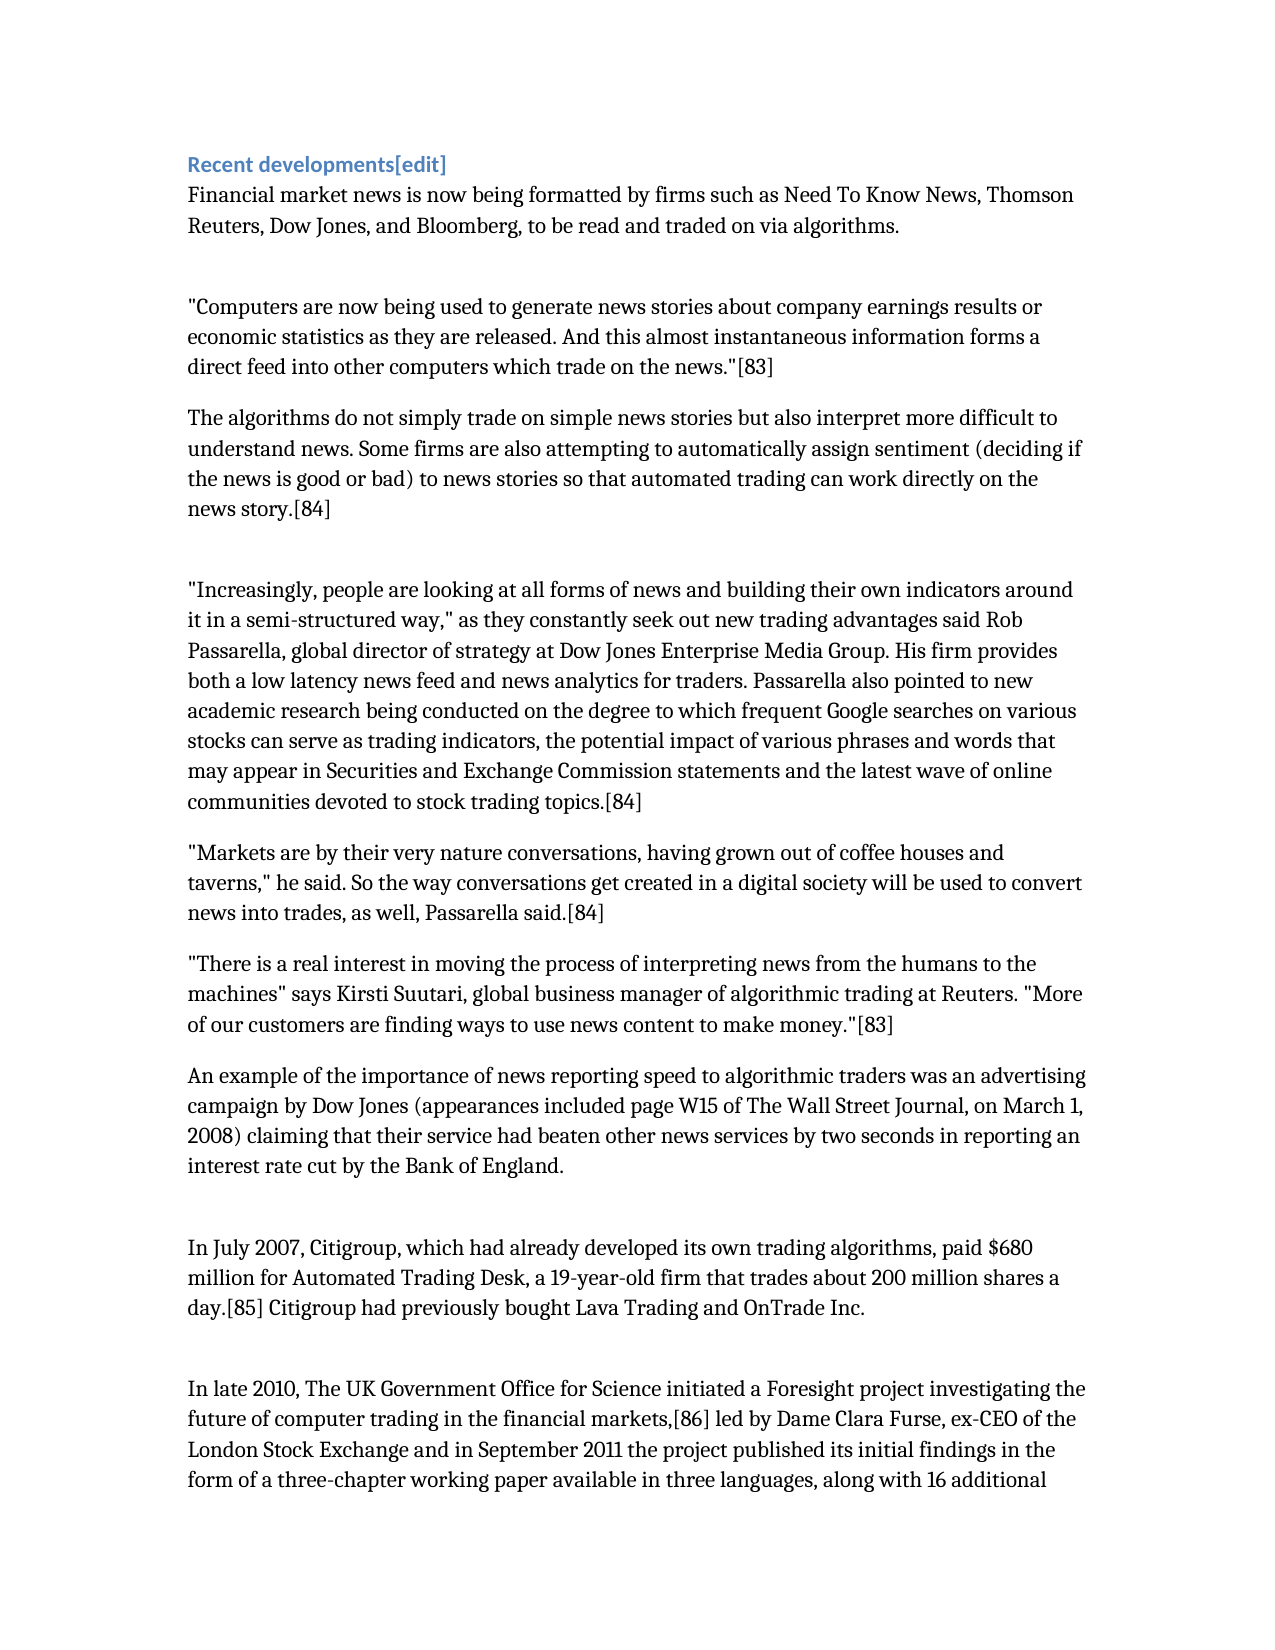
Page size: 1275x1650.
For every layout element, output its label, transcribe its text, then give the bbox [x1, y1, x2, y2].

text An example of the importance of news reporting speed to algorithmic traders was an advertising campaign by Dow Jones (appearances included page W15 of The Wall Street Journal, on March 1, 2008) claiming that their service had beaten other news services by two seconds in reporting an interest rate cut by the Bank of England. [187, 1062, 1087, 1209]
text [187, 1376, 1087, 1493]
text "Increasingly, people are looking at all forms of news and building their own indicators around it in a semi-structured way," as they constantly seek out new trading advantages said Rob Passarella, global director of strategy at Dow Jones Enterprise Media Group. His firm provides both a low latency news feed and news analytics for traders. Passarella also pointed to new academic research being conducted on the degree to which frequent Google searches on various stocks can serve as trading indicators, the potential impact of various phrases and words that may appear in Securities and Exchange Commission statements and the latest wave of online communities devoted to stock trading topics.[84] [187, 577, 1087, 815]
text Financial market news is now being formatted by firms such as Need To Know News, Thomson Reuters, Dow Jones, and Bloomberg, to be read and traded on via algorithms. [187, 182, 1087, 269]
text In July 2007, Citigroup, which had already developed its own trading algorithms, paid $680 million for Automated Trading Desk, a 19-year-old firm that trades about 200 million shares a day.[85] Citigroup had previously bought Lava Trading and OnTrade Inc. [187, 1234, 1087, 1351]
text "There is a real interest in moving the process of interpreting news from the humans to the machines" says Kirsti Suutari, global business manager of algorithmic trading at Reuters. "More of our customers are finding ways to use news content to make money."[83] [187, 951, 1087, 1038]
text The algorithms do not simply trade on simple news stories but also interpret more difficult to understand news. Some firms are also attempting to automatically assign sentiment (deciding if the news is good or bad) to news stories so that automated trading can work directly on the news story.[84] [187, 405, 1087, 552]
text "Computers are now being used to generate news stories about company earnings results or economic statistics as they are released. And this almost instantaneous information forms a direct feed into other computers which trade on the news."[83] [187, 294, 1087, 380]
subtitle Recent developments[edit] [187, 150, 1087, 178]
text "Markets are by their very nature conversations, having grown out of coffee houses and taverns," he said. So the way conversations get created in a digital society will be used to convert news into trades, as well, Passarella said.[84] [187, 839, 1087, 926]
